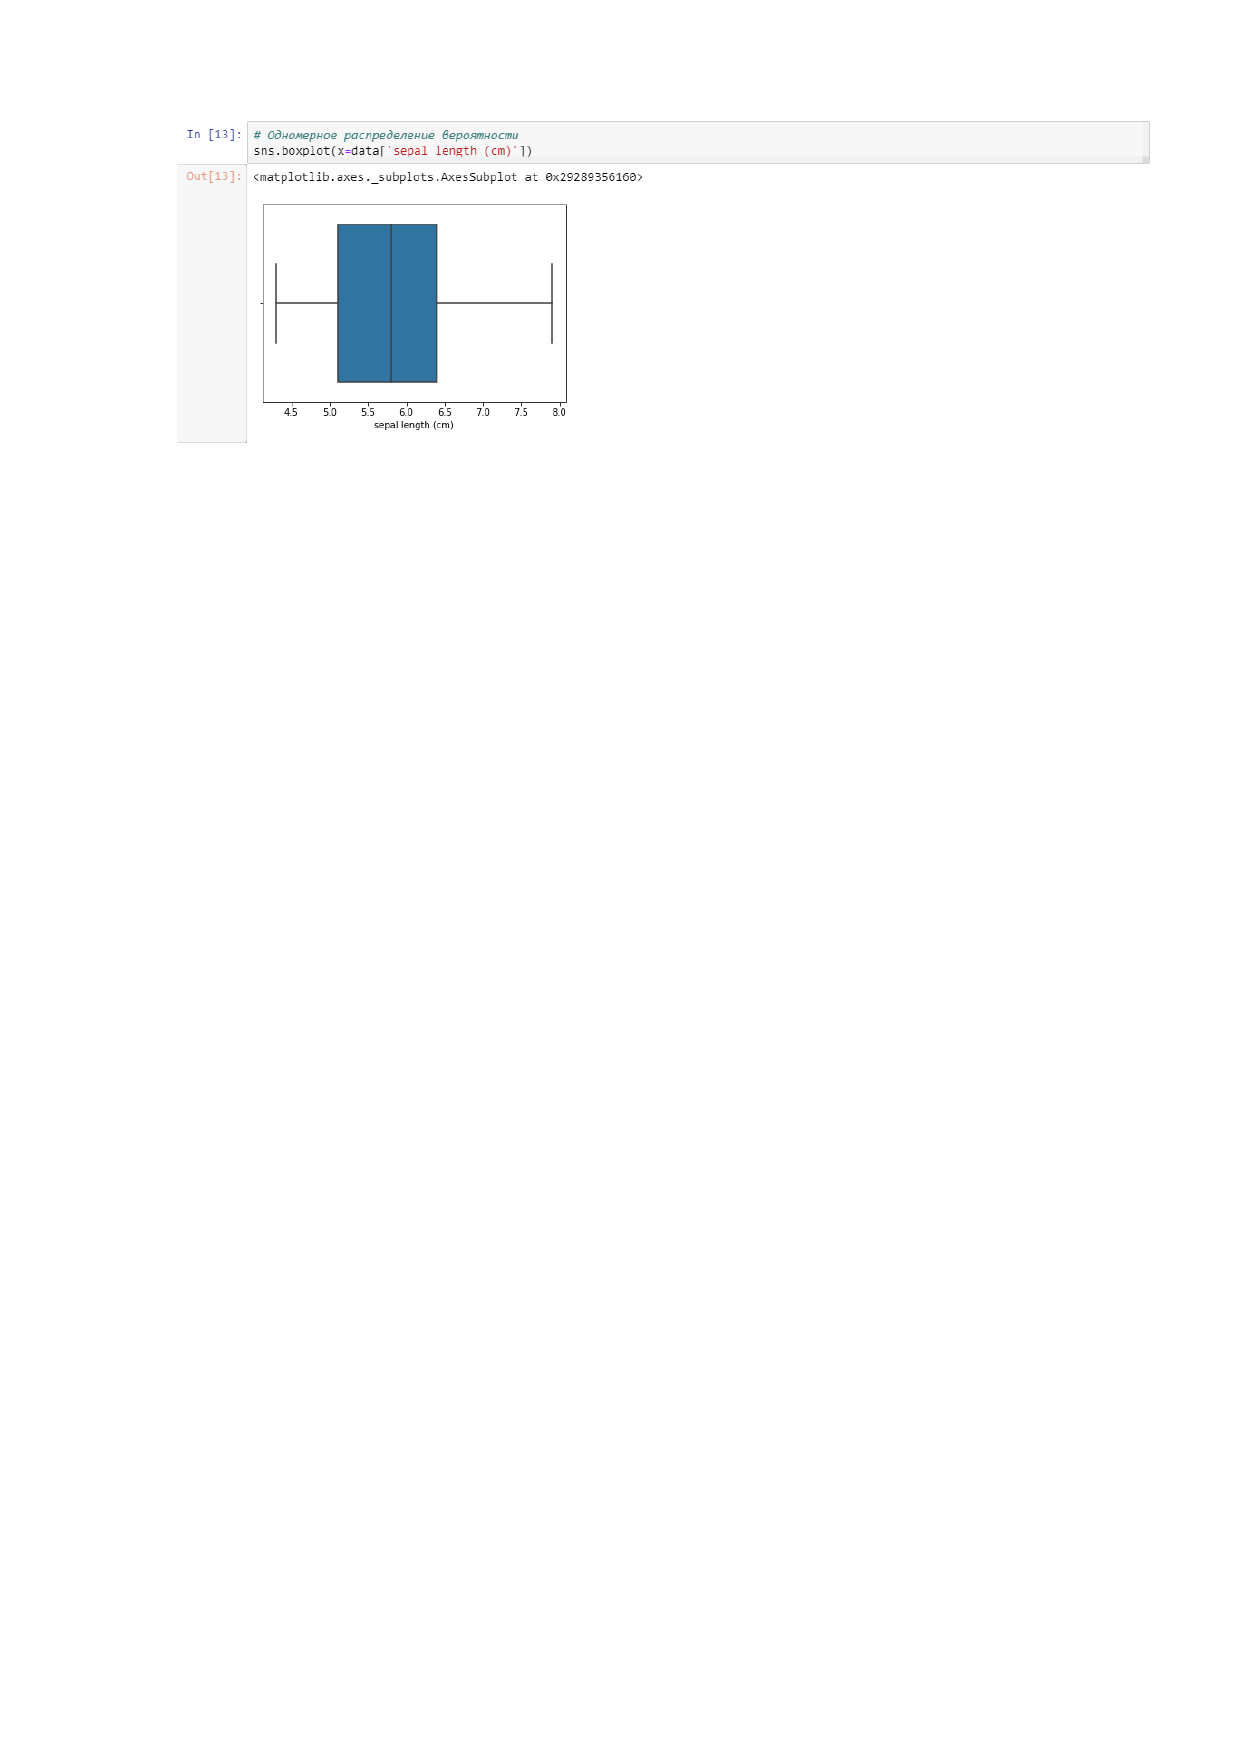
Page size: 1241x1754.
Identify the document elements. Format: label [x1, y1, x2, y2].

picture [177, 118, 1152, 456]
